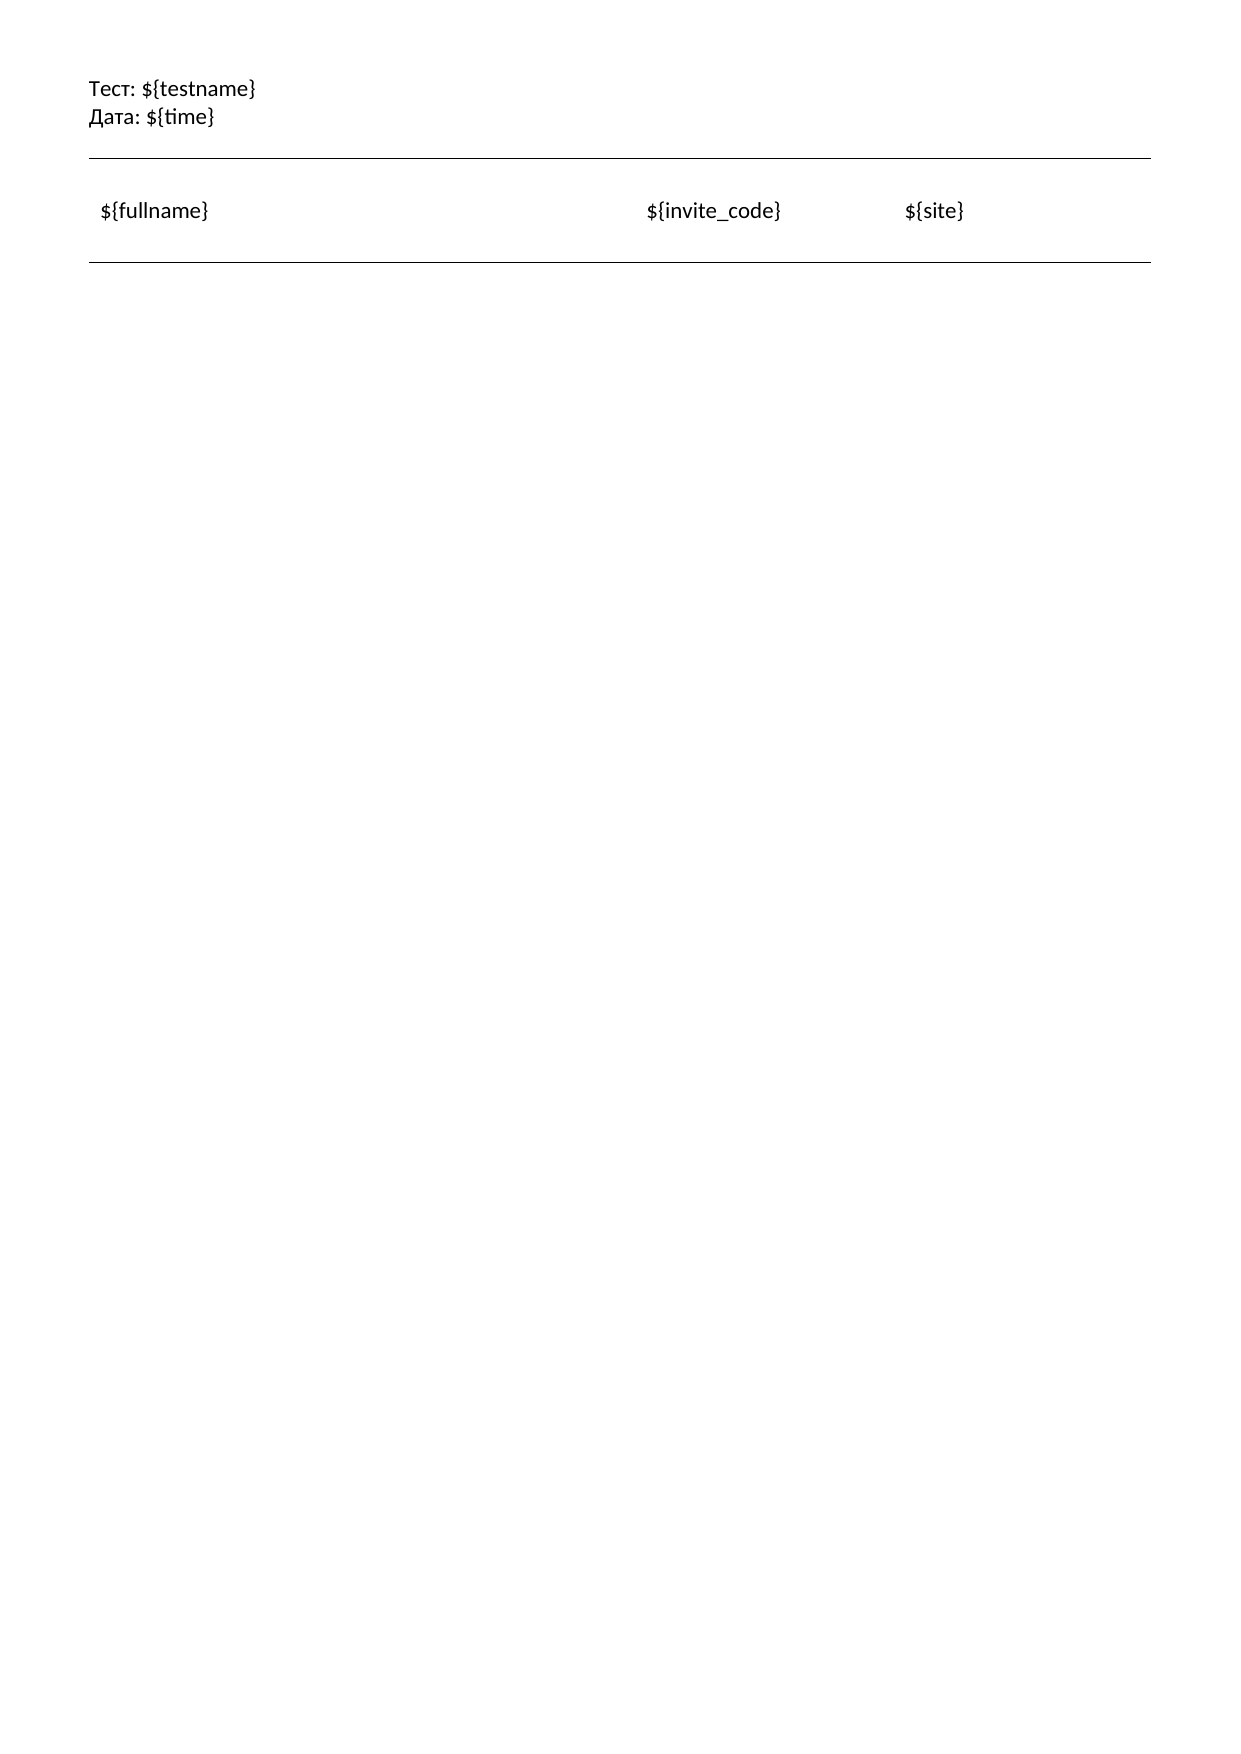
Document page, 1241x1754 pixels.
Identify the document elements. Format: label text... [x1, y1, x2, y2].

table_header ${fullname} [89, 159, 635, 262]
table_header ${invite_code} [635, 159, 893, 262]
table_header ${site} [893, 159, 1151, 262]
